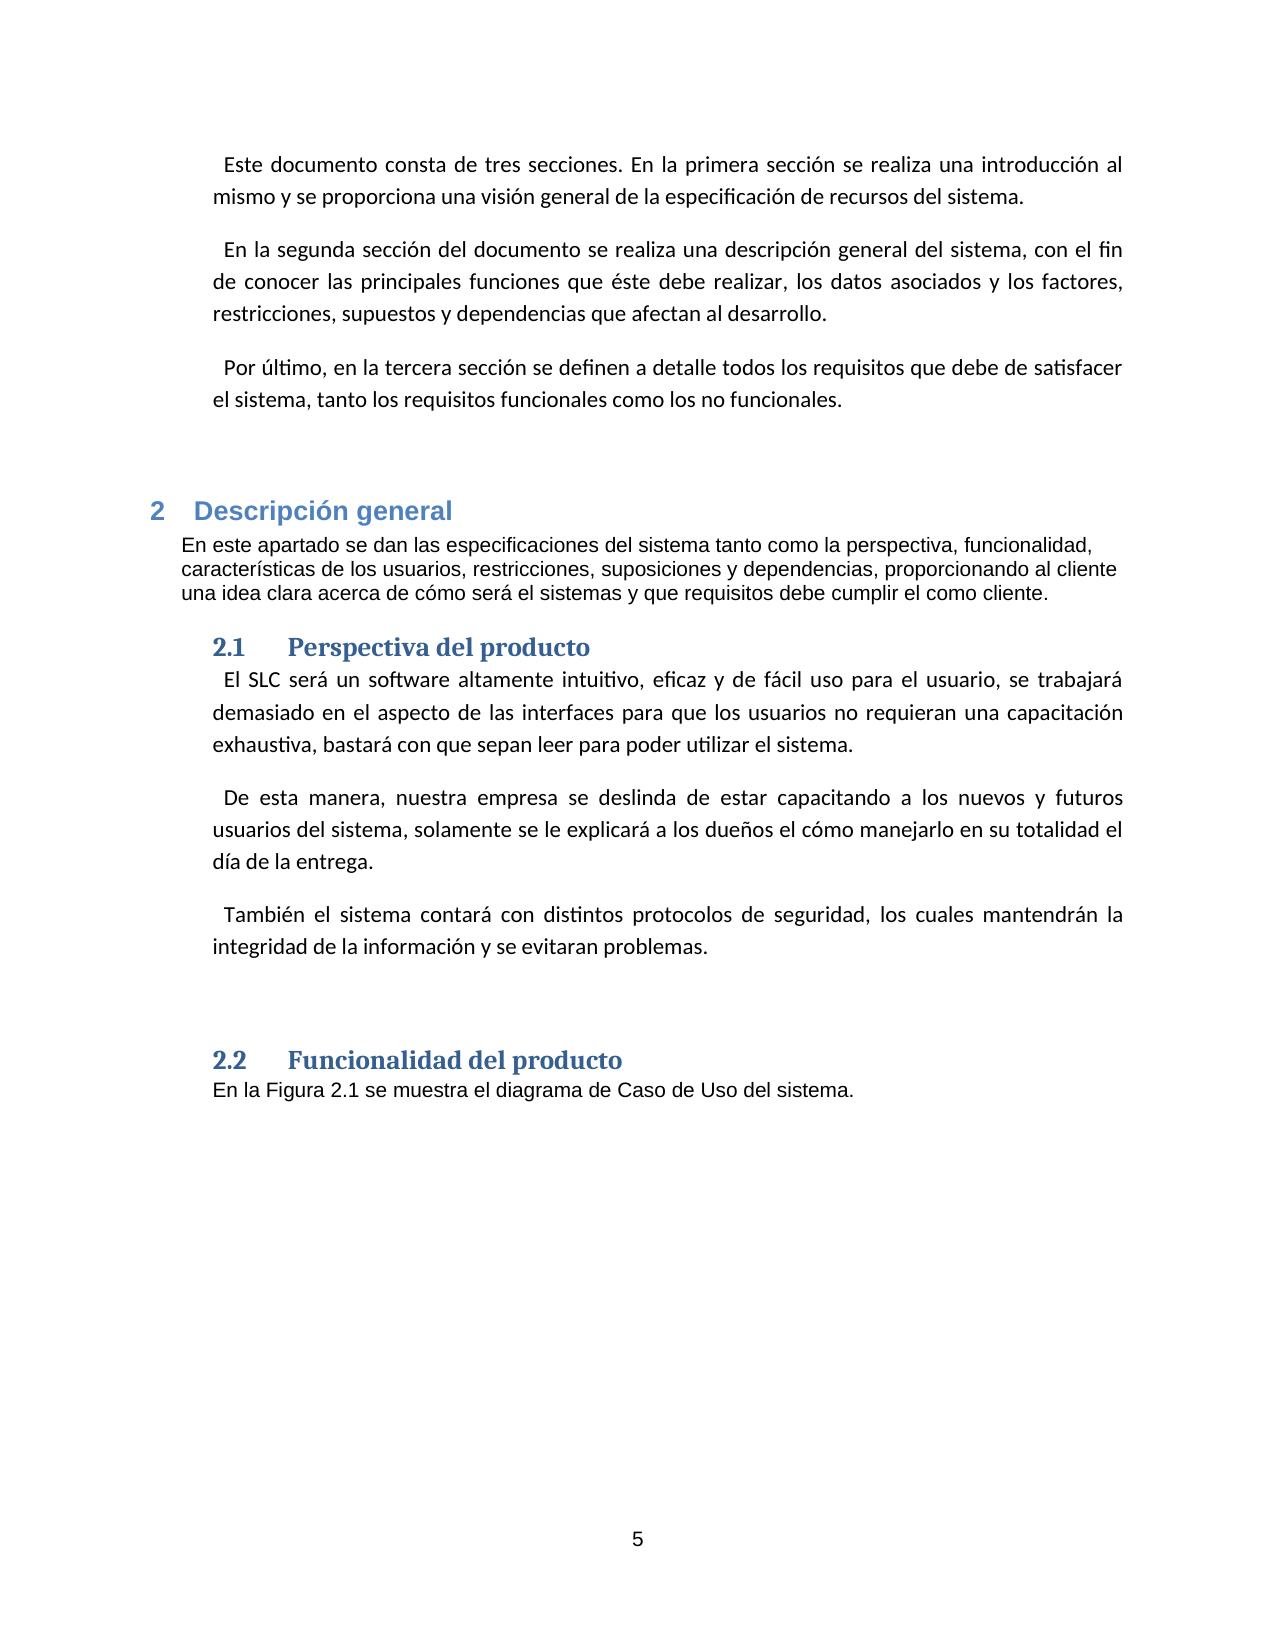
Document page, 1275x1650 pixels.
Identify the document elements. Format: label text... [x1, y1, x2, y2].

text Este documento consta de tres secciones. En la primera sección se realiza una introducción al mismo y se proporciona una visión general de la especificación de recursos del sistema. [213, 150, 1125, 210]
text El SLC será un software altamente intuitivo, eficaz y de fácil uso para el usuario, se trabajará demasiado en el aspecto de las interfaces para que los usuarios no requieran una capacitación exhaustiva, bastará con que sepan leer para poder utilizar el sistema. [212, 665, 1125, 758]
subtitle Descripción general [150, 495, 1125, 526]
subtitle Perspectiva del producto [213, 632, 1125, 664]
text También el sistema contará con distintos protocolos de seguridad, los cuales mantendrán la integridad de la información y se evitaran problemas. [212, 900, 1125, 960]
text En la Figura 2.1 se muestra el diagrama de Caso de Uso del sistema. [212, 1078, 1125, 1102]
subtitle Funcionalidad del producto [213, 1045, 1125, 1077]
text En la segunda sección del documento se realiza una descripción general del sistema, con el fin de conocer las principales funciones que éste debe realizar, los datos asociados y los factores, restricciones, supuestos y dependencias que afectan al desarrollo. [213, 235, 1125, 328]
text Por último, en la tercera sección se definen a detalle todos los requisitos que debe de satisfacer el sistema, tanto los requisitos funcionales como los no funcionales. [213, 353, 1125, 413]
text De esta manera, nuestra empresa se deslinda de estar capacitando a los nuevos y futuros usuarios del sistema, solamente se le explicará a los dueños el cómo manejarlo en su totalidad el día de la entrega. [212, 783, 1125, 875]
text En este apartado se dan las especificaciones del sistema tanto como la perspectiva, funcionalidad, características de los usuarios, restricciones, suposiciones y dependencias, proporcionando al cliente una idea clara acerca de cómo será el sistemas y que requisitos debe cumplir el como cliente. [181, 532, 1125, 604]
